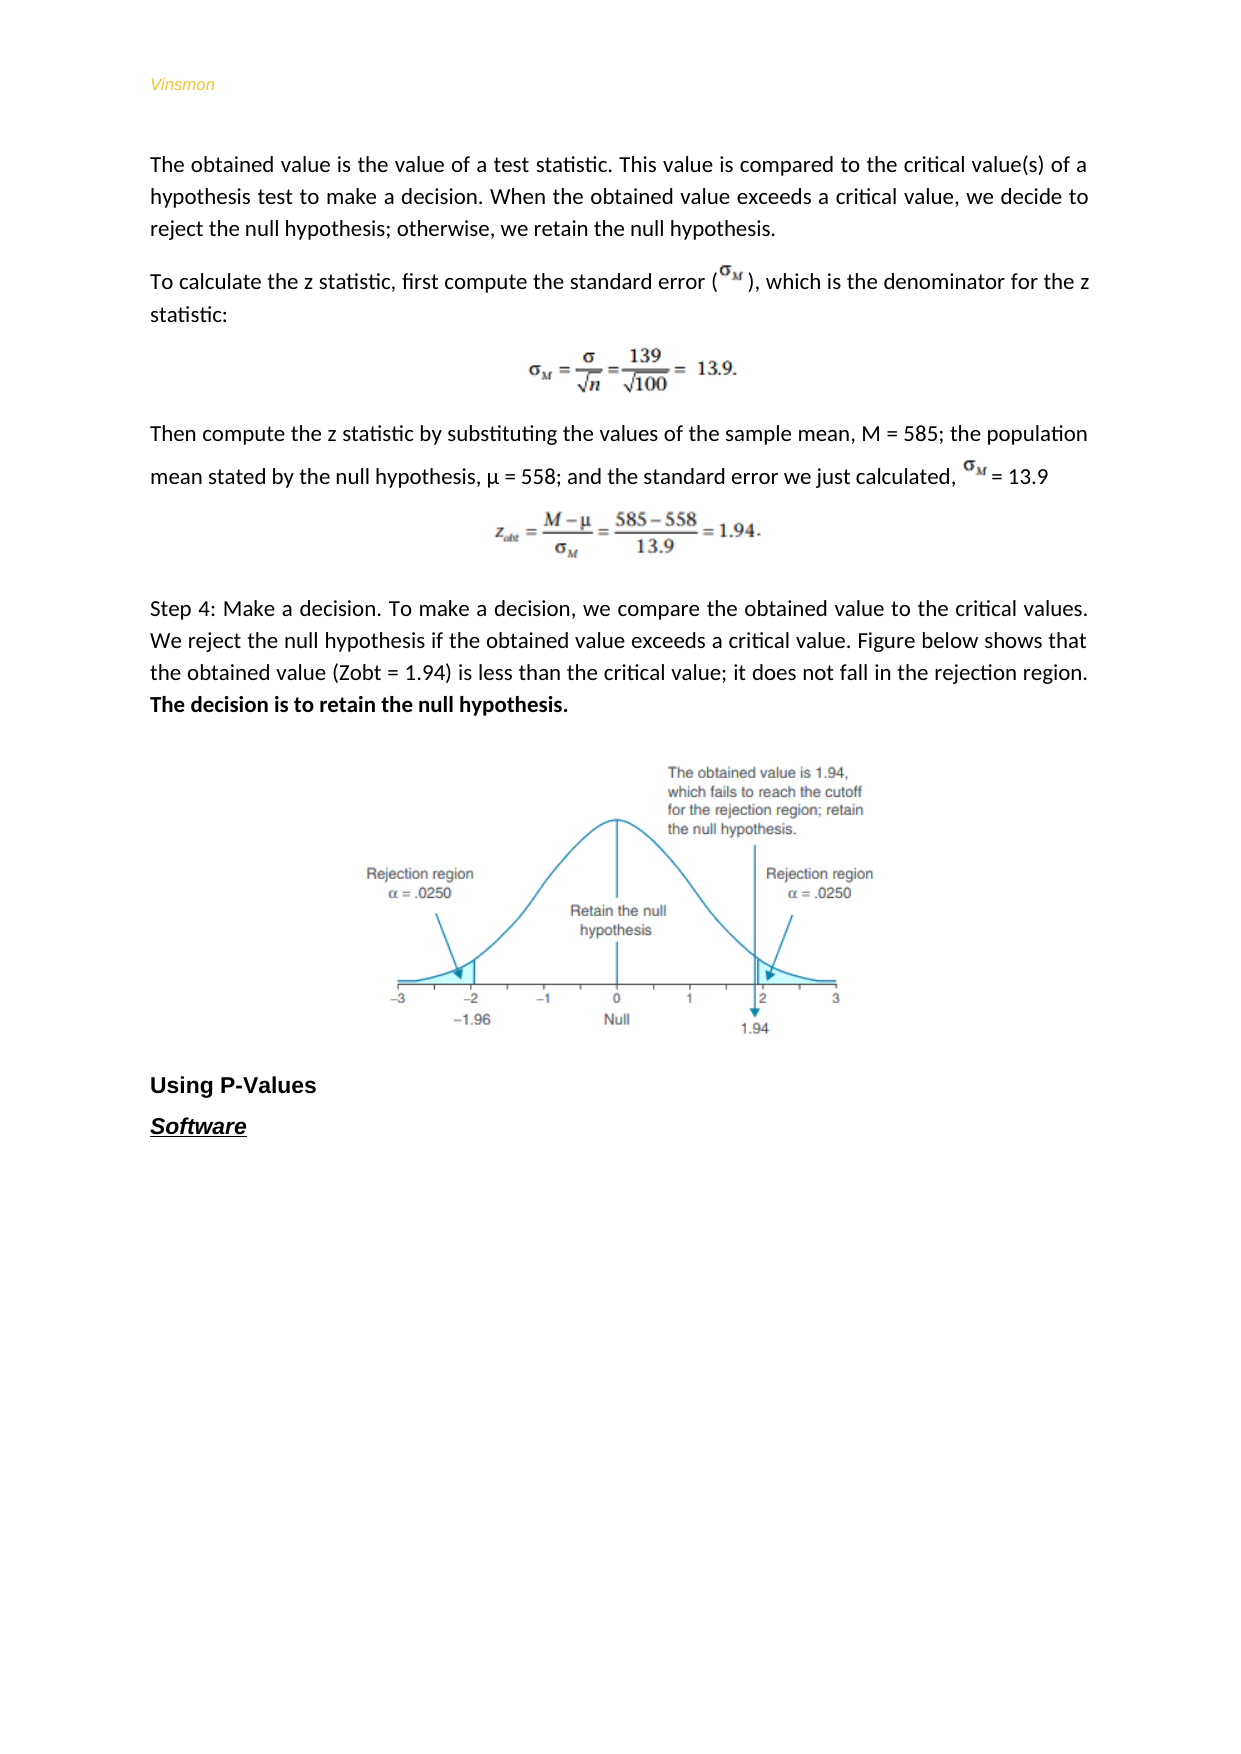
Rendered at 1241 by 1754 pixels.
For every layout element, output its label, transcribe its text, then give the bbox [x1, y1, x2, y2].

text Then compute the z statistic by substituting the values of the sample mean, M = 585; the population mean stated by the null hypothesis, µ = 558; and the standard error we just calculated, = 13.9 [150, 419, 1090, 490]
picture [325, 732, 915, 1058]
picture [719, 257, 748, 290]
picture [479, 504, 761, 580]
text Step 4: Make a decision. To make a decision, we compare the obtained value to the critical values. We reject the null hypothesis if the obtained value exceeds a critical value. Figure below shows that the obtained value (Zobt = 1.94) is less than the critical value; it does not fall in the rejection region. The decision is to retain the null hypothesis. [150, 594, 1090, 718]
picture [502, 342, 738, 405]
text The obtained value is the value of a test statistic. This value is compared to the critical value(s) of a hypothesis test to make a decision. When the obtained value exceeds a critical value, we decide to reject the null hypothesis; otherwise, we retain the null hypothesis. [150, 150, 1090, 242]
text Software [150, 1113, 1090, 1139]
text Using P-Values [150, 1072, 1090, 1099]
text To calculate the z statistic, first compute the standard error (), which is the denominator for the z statistic: [150, 257, 1090, 328]
picture [963, 451, 992, 485]
